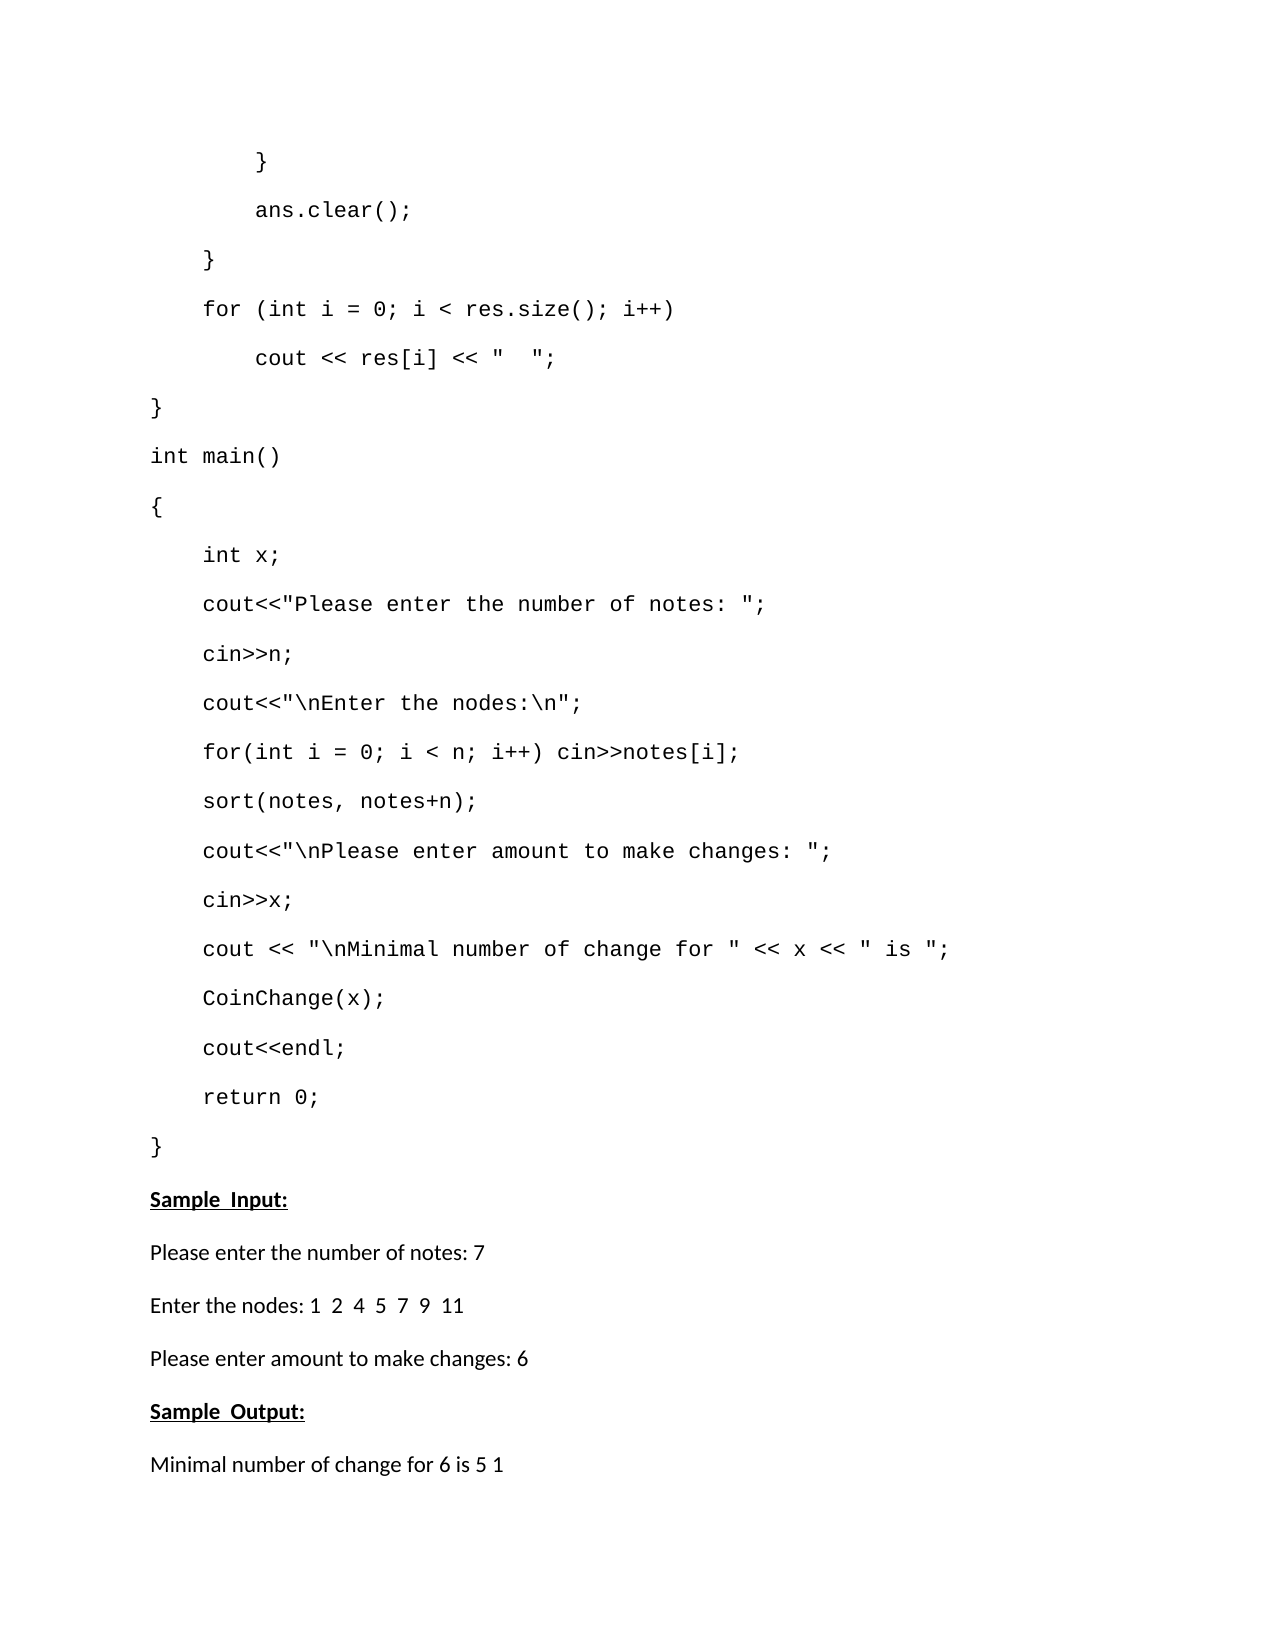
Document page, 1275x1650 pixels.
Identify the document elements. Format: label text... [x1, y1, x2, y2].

text cout << res[i] << " "; [150, 347, 1125, 372]
text cout<<endl; [150, 1037, 1125, 1062]
text sort(notes, notes+n); [150, 791, 1125, 815]
text Please enter the number of notes: 7 [150, 1238, 1125, 1266]
text Minimal number of change for 6 is 5 1 [150, 1450, 1125, 1478]
text Enter the nodes: 1 2 4 5 7 9 11 [150, 1291, 1125, 1319]
text int x; [150, 544, 1125, 569]
text return 0; [150, 1086, 1125, 1111]
text Please enter amount to make changes: 6 [150, 1344, 1125, 1372]
text { [150, 495, 1125, 520]
text Sample Input: [150, 1185, 1125, 1213]
text for(int i = 0; i < n; i++) cin>>notes[i]; [150, 741, 1125, 766]
text cout<<"\nEnter the nodes:\n"; [150, 692, 1125, 717]
text for (int i = 0; i < res.size(); i++) [150, 298, 1125, 323]
text ans.clear(); [150, 199, 1125, 224]
text CoinChange(x); [150, 988, 1125, 1012]
text Sample Output: [150, 1397, 1125, 1425]
text cin>>x; [150, 889, 1125, 914]
text } [150, 150, 1125, 175]
text } [150, 396, 1125, 421]
text cout << "\nMinimal number of change for " << x << " is "; [150, 938, 1125, 963]
text int main() [150, 446, 1125, 470]
text } [150, 248, 1125, 273]
text } [150, 1135, 1125, 1160]
text cout<<"Please enter the number of notes: "; [150, 593, 1125, 618]
text cout<<"\nPlease enter amount to make changes: "; [150, 840, 1125, 864]
text cin>>n; [150, 643, 1125, 667]
